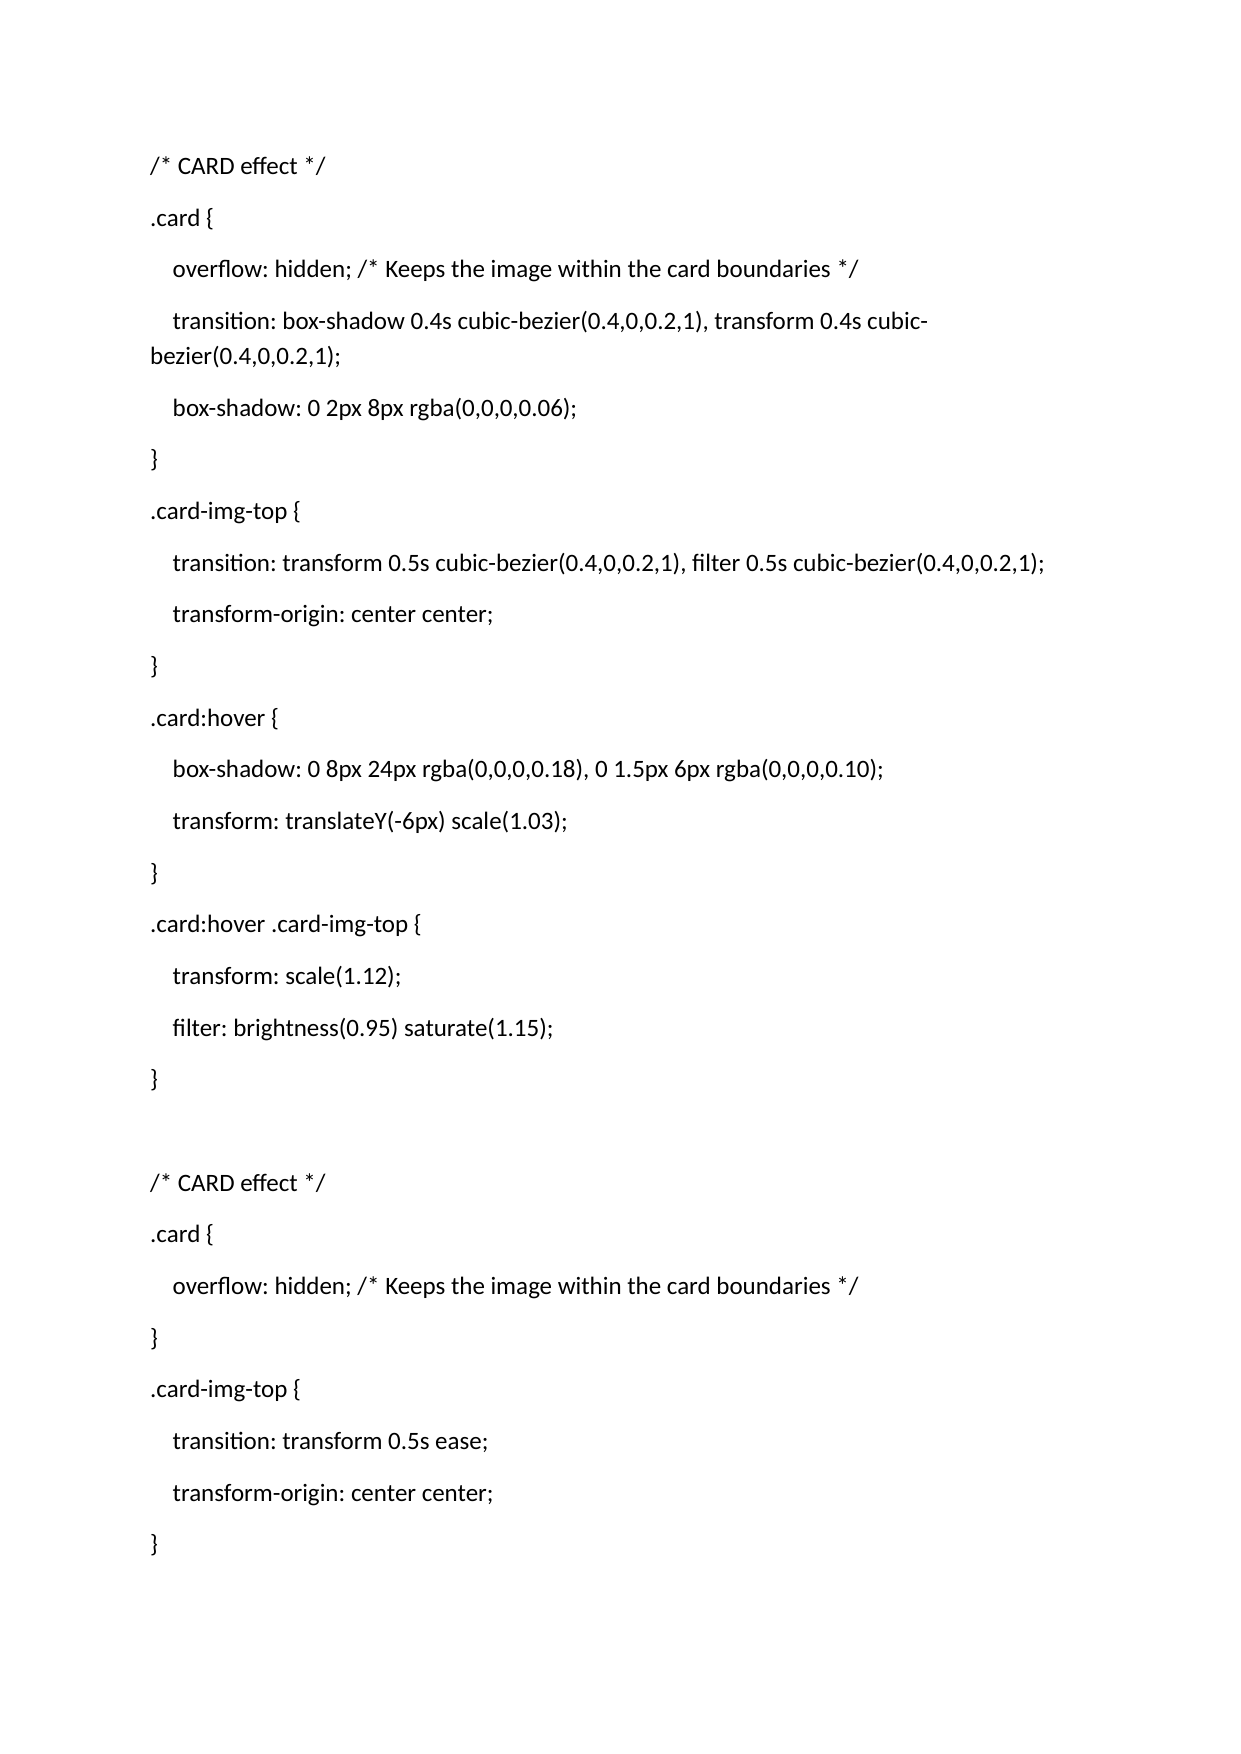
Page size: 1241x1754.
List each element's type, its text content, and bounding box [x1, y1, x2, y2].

text transition: transform 0.5s ease; [150, 1425, 1090, 1456]
text } [150, 1528, 1090, 1559]
text .card { [150, 202, 1090, 232]
text .card:hover { [150, 702, 1090, 732]
text filter: brightness(0.95) saturate(1.15); [150, 1012, 1090, 1042]
text } [150, 1322, 1090, 1352]
text box-shadow: 0 8px 24px rgba(0,0,0,0.18), 0 1.5px 6px rgba(0,0,0,0.10); [150, 753, 1090, 784]
text transform: translateY(-6px) scale(1.03); [150, 805, 1090, 836]
text } [150, 857, 1090, 887]
text overflow: hidden; /* Keeps the image within the card boundaries */ [150, 253, 1090, 284]
text } [150, 1063, 1090, 1094]
text transition: transform 0.5s cubic-bezier(0.4,0,0.2,1), filter 0.5s cubic-bezier(0.4,0,0.2,1); [150, 547, 1090, 577]
text .card-img-top { [150, 495, 1090, 526]
text .card:hover .card-img-top { [150, 908, 1090, 939]
text box-shadow: 0 2px 8px rgba(0,0,0,0.06); [150, 392, 1090, 422]
text /* CARD effect */ [150, 150, 1090, 181]
text transform-origin: center center; [150, 598, 1090, 629]
text /* CARD effect */ [150, 1167, 1090, 1197]
text overflow: hidden; /* Keeps the image within the card boundaries */ [150, 1270, 1090, 1301]
text transition: box-shadow 0.4s cubic-bezier(0.4,0,0.2,1), transform 0.4s cubic-bezier(0.4,0,0.2,1); [150, 305, 1090, 371]
text .card-img-top { [150, 1373, 1090, 1404]
text } [150, 443, 1090, 474]
text } [150, 650, 1090, 681]
text transform: scale(1.12); [150, 960, 1090, 991]
text .card { [150, 1218, 1090, 1249]
text transform-origin: center center; [150, 1477, 1090, 1507]
